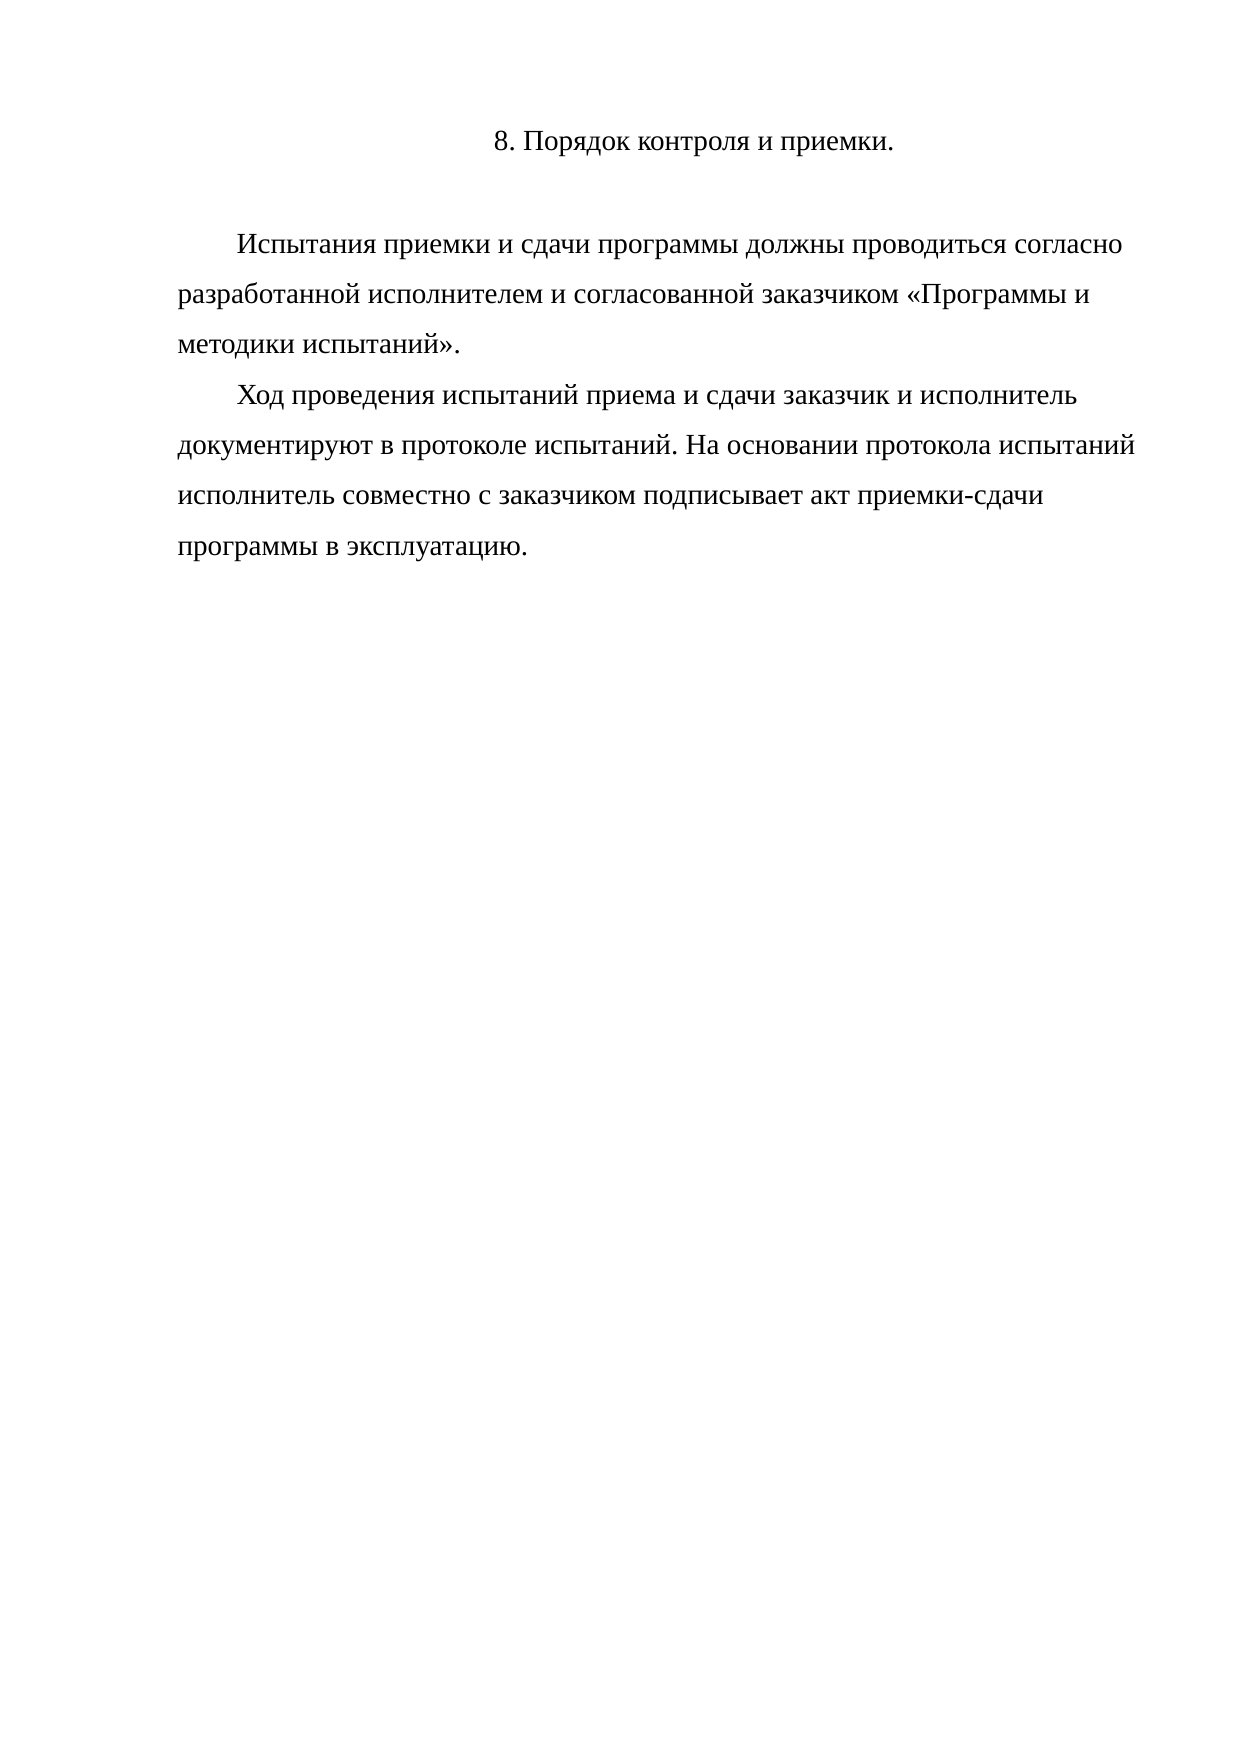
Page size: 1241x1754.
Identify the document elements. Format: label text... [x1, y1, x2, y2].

text 8. Порядок контроля и приемки. [236, 123, 1152, 156]
text Ход проведения испытаний приема и сдачи заказчик и исполнитель документируют в протоколе испытаний. На основании протокола испытаний исполнитель совместно с заказчиком подписывает акт приемки-сдачи программы в эксплуатацию. [177, 377, 1152, 561]
text Испытания приемки и сдачи программы должны проводиться согласно разработанной исполнителем и согласованной заказчиком «Программы и методики испытаний». [177, 226, 1152, 360]
